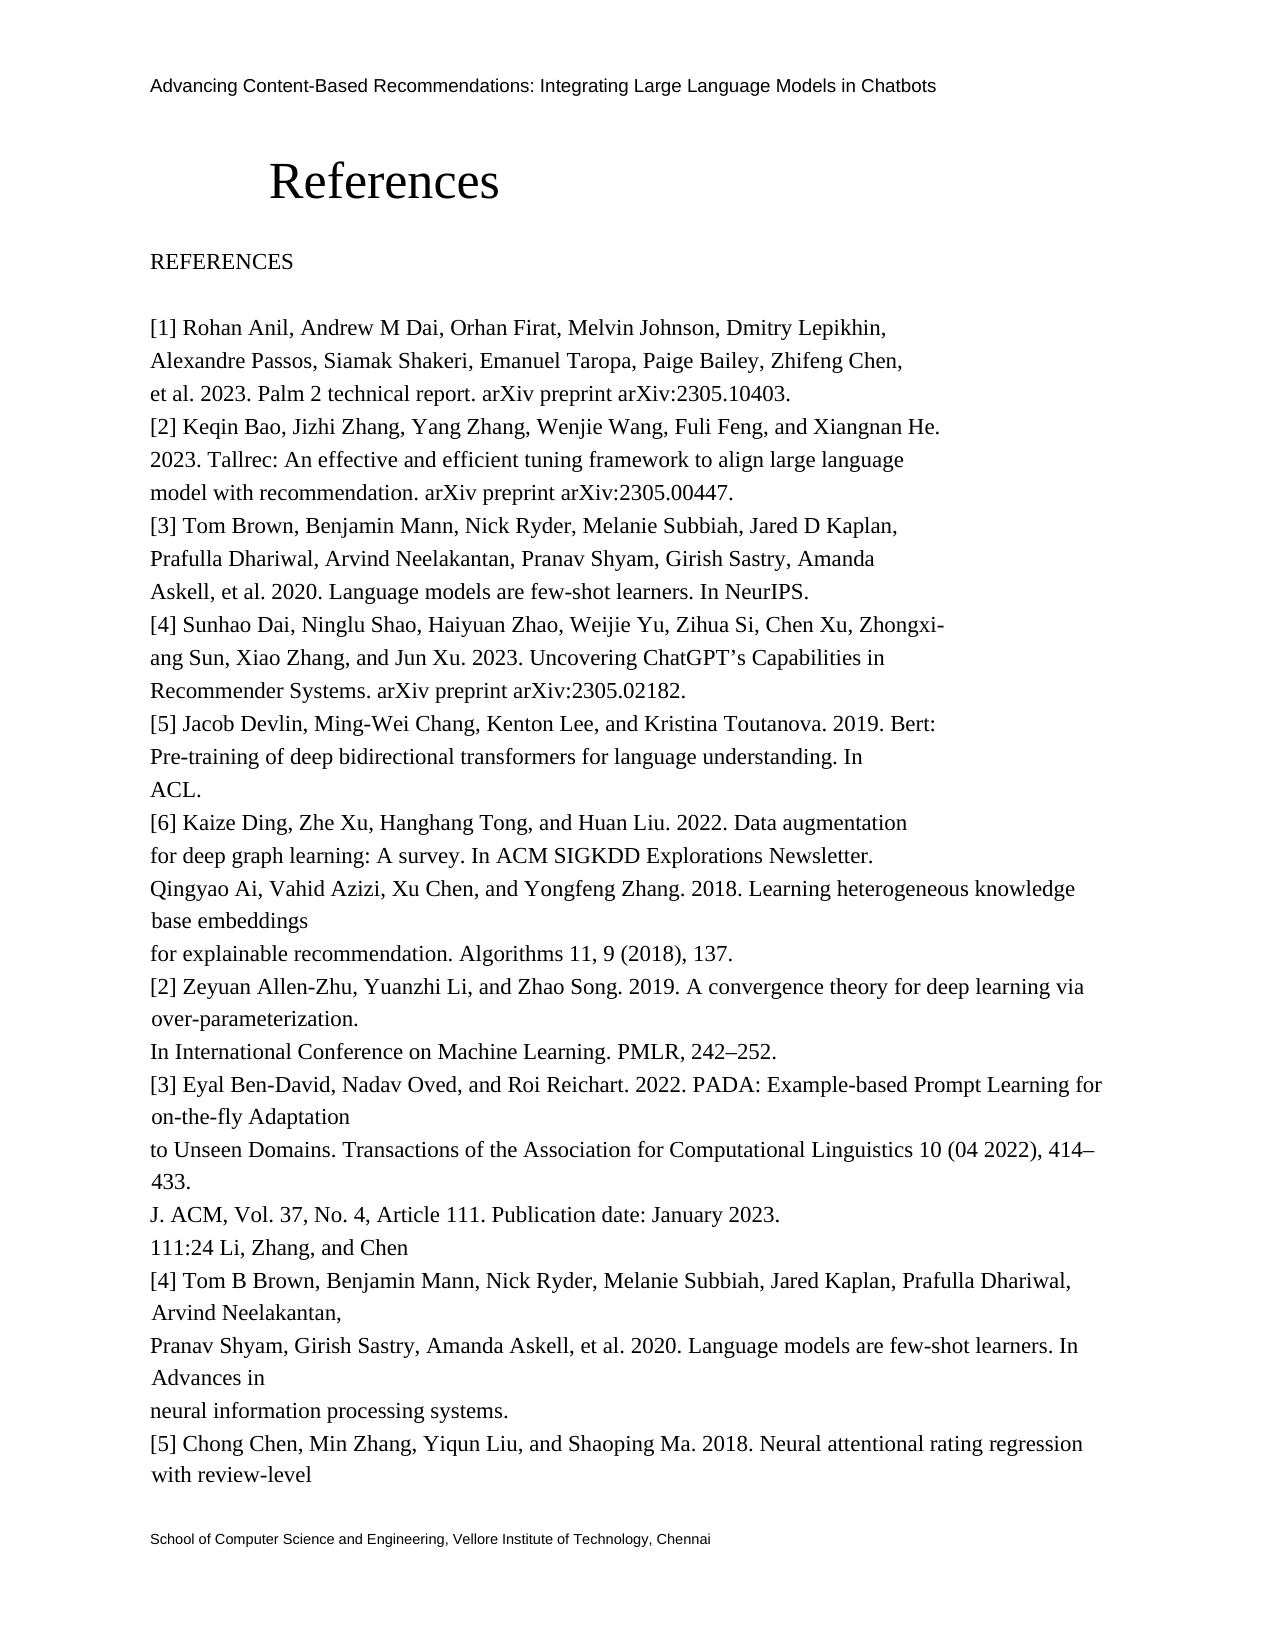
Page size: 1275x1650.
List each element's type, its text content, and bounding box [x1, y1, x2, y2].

text Prafulla Dhariwal, Arvind Neelakantan, Pranav Shyam, Girish Sastry, Amanda [150, 545, 1119, 571]
text ACL. [150, 776, 1119, 802]
text Alexandre Passos, Siamak Shakeri, Emanuel Taropa, Paige Bailey, Zhifeng Chen, [150, 347, 1119, 373]
text model with recommendation. arXiv preprint arXiv:2305.00447. [150, 479, 1119, 505]
text Askell, et al. 2020. Language models are few-shot learners. In NeurIPS. [150, 578, 1119, 604]
text Recommender Systems. arXiv preprint arXiv:2305.02182. [150, 677, 1119, 703]
text 2023. Tallrec: An effective and efficient tuning framework to align large language [150, 446, 1119, 472]
text In International Conference on Machine Learning. PMLR, 242–252. [150, 1038, 1119, 1064]
text [5] Jacob Devlin, Ming-Wei Chang, Kenton Lee, and Kristina Toutanova. 2019. Bert: [150, 710, 1119, 736]
text [2] Zeyuan Allen-Zhu, Yuanzhi Li, and Zhao Song. 2019. A convergence theory for deep learning via over-parameterization. [150, 973, 1119, 1031]
text for explainable recommendation. Algorithms 11, 9 (2018), 137. [150, 940, 1119, 966]
text ang Sun, Xiao Zhang, and Jun Xu. 2023. Uncovering ChatGPT’s Capabilities in [150, 644, 1119, 670]
text Qingyao Ai, Vahid Azizi, Xu Chen, and Yongfeng Zhang. 2018. Learning heterogeneous knowledge base embeddings [150, 875, 1119, 933]
text [3] Tom Brown, Benjamin Mann, Nick Ryder, Melanie Subbiah, Jared D Kaplan, [150, 512, 1119, 538]
text Pranav Shyam, Girish Sastry, Amanda Askell, et al. 2020. Language models are few-shot learners. In Advances in [150, 1332, 1119, 1390]
text [4] Sunhao Dai, Ninglu Shao, Haiyuan Zhao, Weijie Yu, Zihua Si, Chen Xu, Zhongxi- [150, 611, 1119, 637]
text [2] Keqin Bao, Jizhi Zhang, Yang Zhang, Wenjie Wang, Fuli Feng, and Xiangnan He. [150, 413, 1119, 439]
subtitle References [269, 150, 1125, 210]
text [4] Tom B Brown, Benjamin Mann, Nick Ryder, Melanie Subbiah, Jared Kaplan, Prafulla Dhariwal, Arvind Neelakantan, [150, 1267, 1119, 1325]
text [6] Kaize Ding, Zhe Xu, Hanghang Tong, and Huan Liu. 2022. Data augmentation [150, 809, 1119, 836]
text J. ACM, Vol. 37, No. 4, Article 111. Publication date: January 2023. [150, 1201, 1119, 1227]
text to Unseen Domains. Transactions of the Association for Computational Linguistics 10 (04 2022), 414–433. [150, 1136, 1119, 1194]
text et al. 2023. Palm 2 technical report. arXiv preprint arXiv:2305.10403. [150, 380, 1119, 406]
text [3] Eyal Ben-David, Nadav Oved, and Roi Reichart. 2022. PADA: Example-based Prompt Learning for on-the-fly Adaptation [150, 1071, 1119, 1129]
text REFERENCES [150, 248, 1119, 274]
text [1] Rohan Anil, Andrew M Dai, Orhan Firat, Melvin Johnson, Dmitry Lepikhin, [150, 314, 1119, 340]
text neural information processing systems. [150, 1397, 1119, 1423]
text Pre-training of deep bidirectional transformers for language understanding. In [150, 743, 1119, 769]
text for deep graph learning: A survey. In ACM SIGKDD Explorations Newsletter. [150, 842, 1119, 868]
text [5] Chong Chen, Min Zhang, Yiqun Liu, and Shaoping Ma. 2018. Neural attentional rating regression with review-level [150, 1430, 1119, 1488]
text 111:24 Li, Zhang, and Chen [150, 1234, 1119, 1260]
